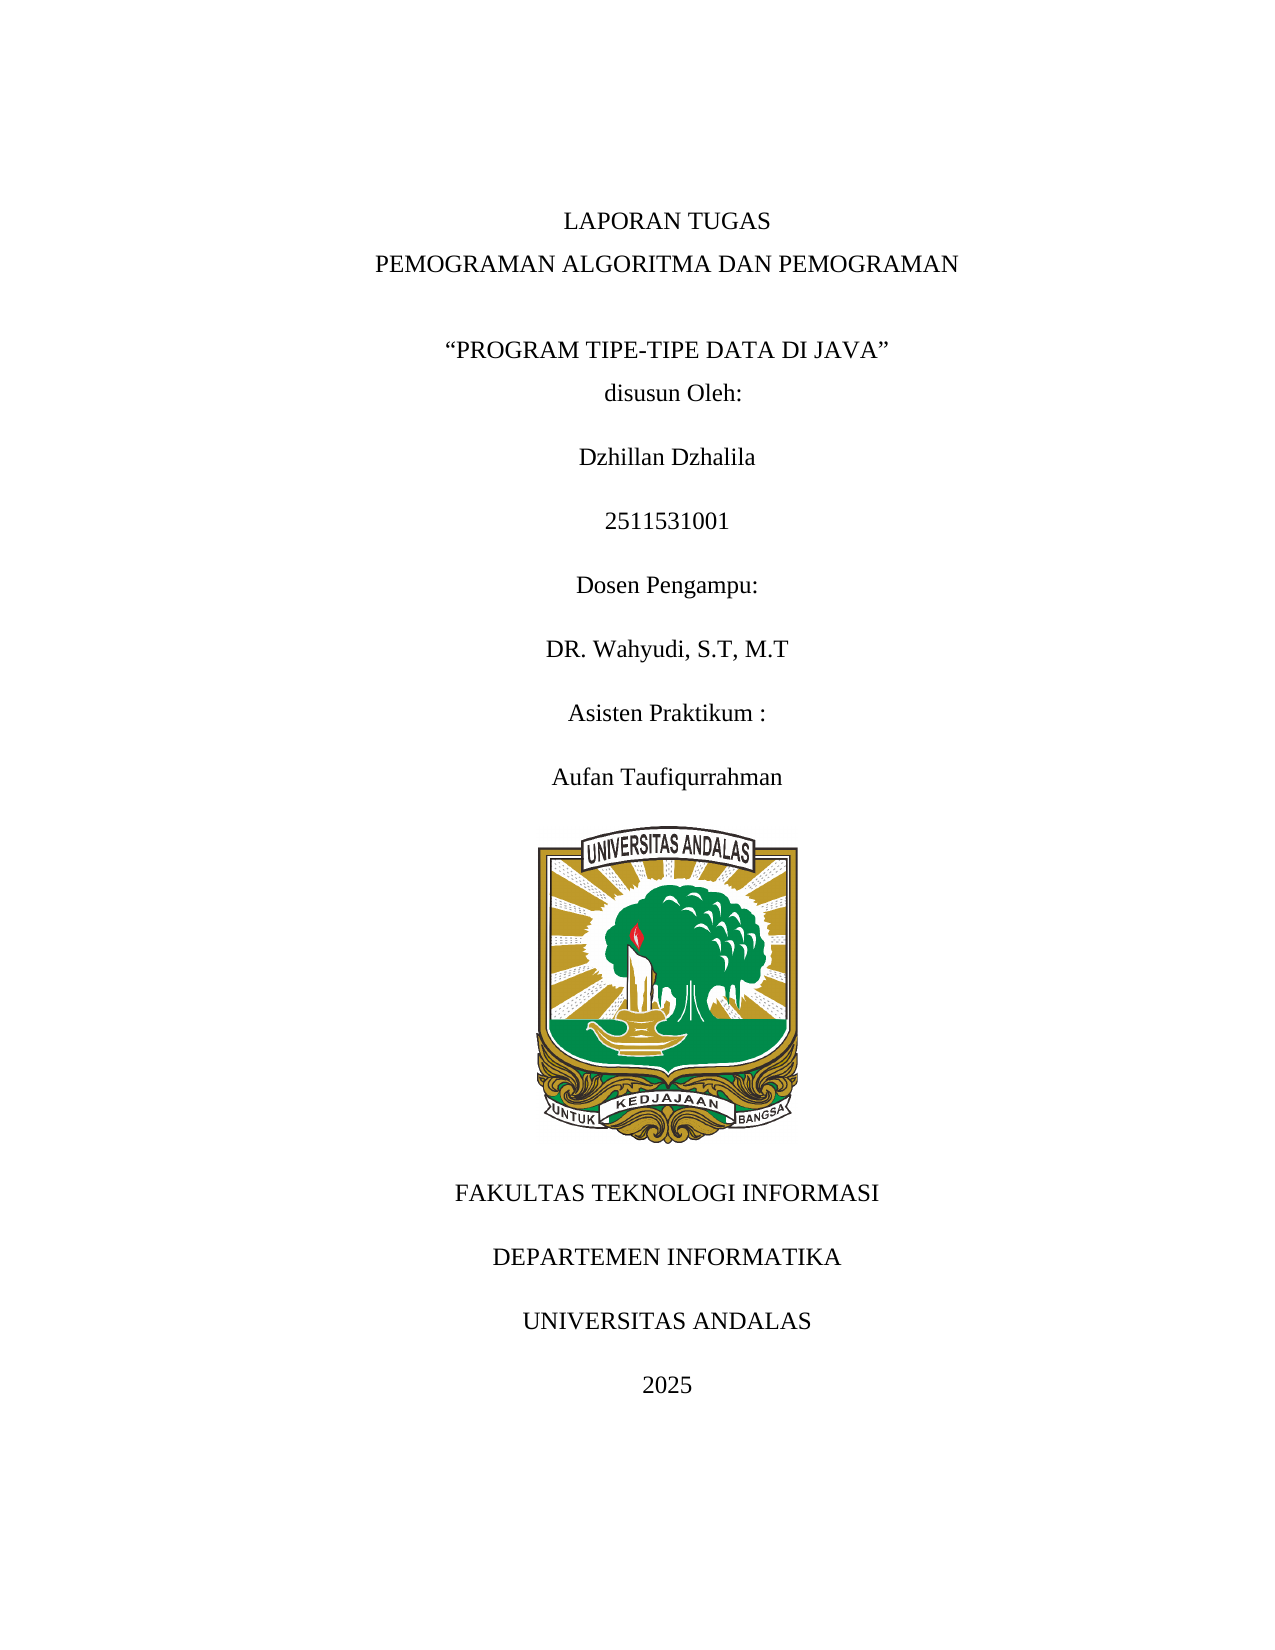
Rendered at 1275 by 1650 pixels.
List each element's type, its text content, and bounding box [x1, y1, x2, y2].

text LAPORAN TUGAS [236, 206, 1098, 235]
text DR. Wahyudi, S.T, M.T [236, 634, 1098, 663]
text Dzhillan Dzhalila [236, 442, 1098, 471]
text Dosen Pengampu: [236, 570, 1098, 599]
text PEMOGRAMAN ALGORITMA DAN PEMOGRAMAN [236, 249, 1098, 278]
text 2511531001 [236, 506, 1098, 535]
text “PROGRAM TIPE-TIPE DATA DI JAVA” [236, 335, 1098, 364]
text 2025 [236, 1370, 1098, 1399]
text FAKULTAS TEKNOLOGI INFORMASI [236, 1178, 1098, 1207]
text Asisten Praktikum : [236, 698, 1098, 727]
text UNIVERSITAS ANDALAS [236, 1306, 1098, 1335]
text disusun Oleh: [236, 378, 1098, 407]
text Aufan Taufiqurrahman [236, 762, 1098, 791]
text DEPARTEMEN INFORMATIKA [236, 1242, 1098, 1271]
